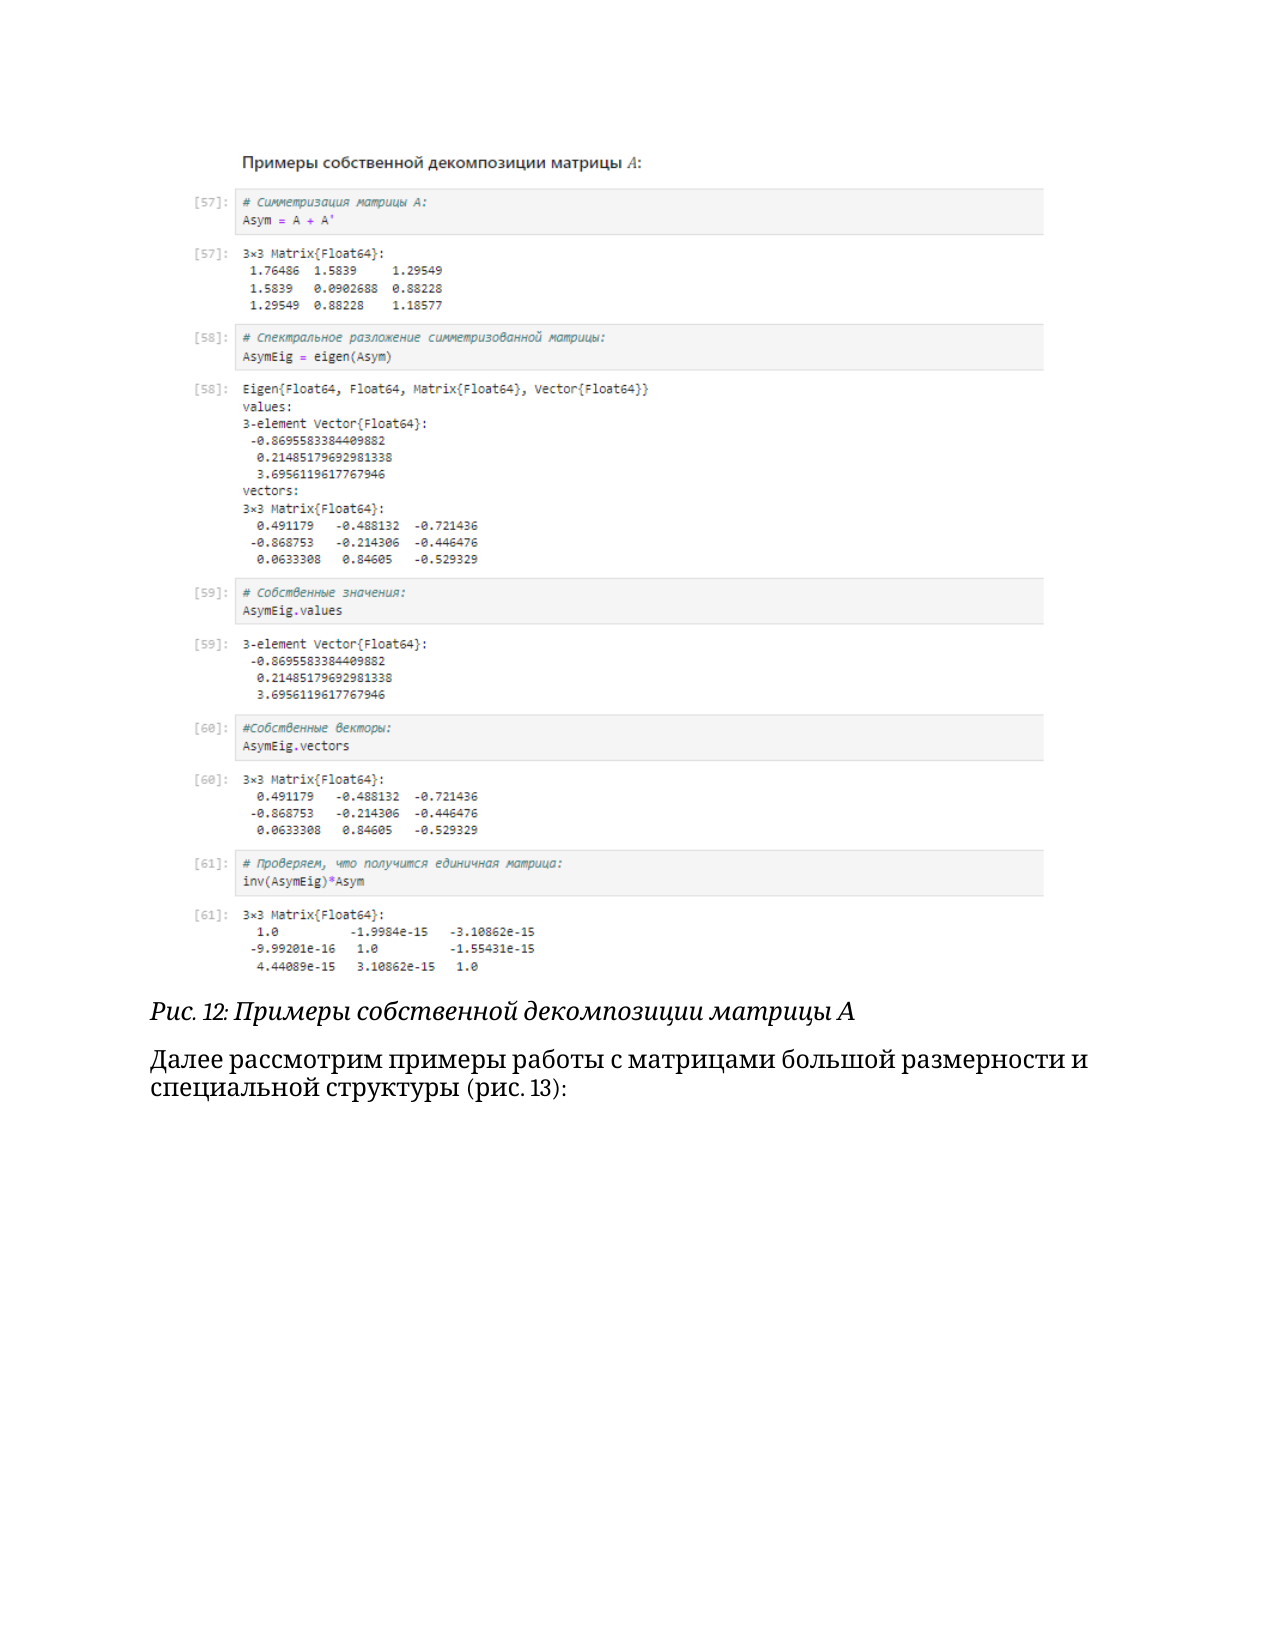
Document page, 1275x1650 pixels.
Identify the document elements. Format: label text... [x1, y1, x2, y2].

picture [168, 150, 1044, 978]
text Рис. 12: Примеры собственной декомпозиции матрицы 𝐴 [150, 998, 1125, 1027]
text Далее рассмотрим примеры работы с матрицами большой размерности и специальной структуры (рис. 13): [150, 1046, 1125, 1103]
